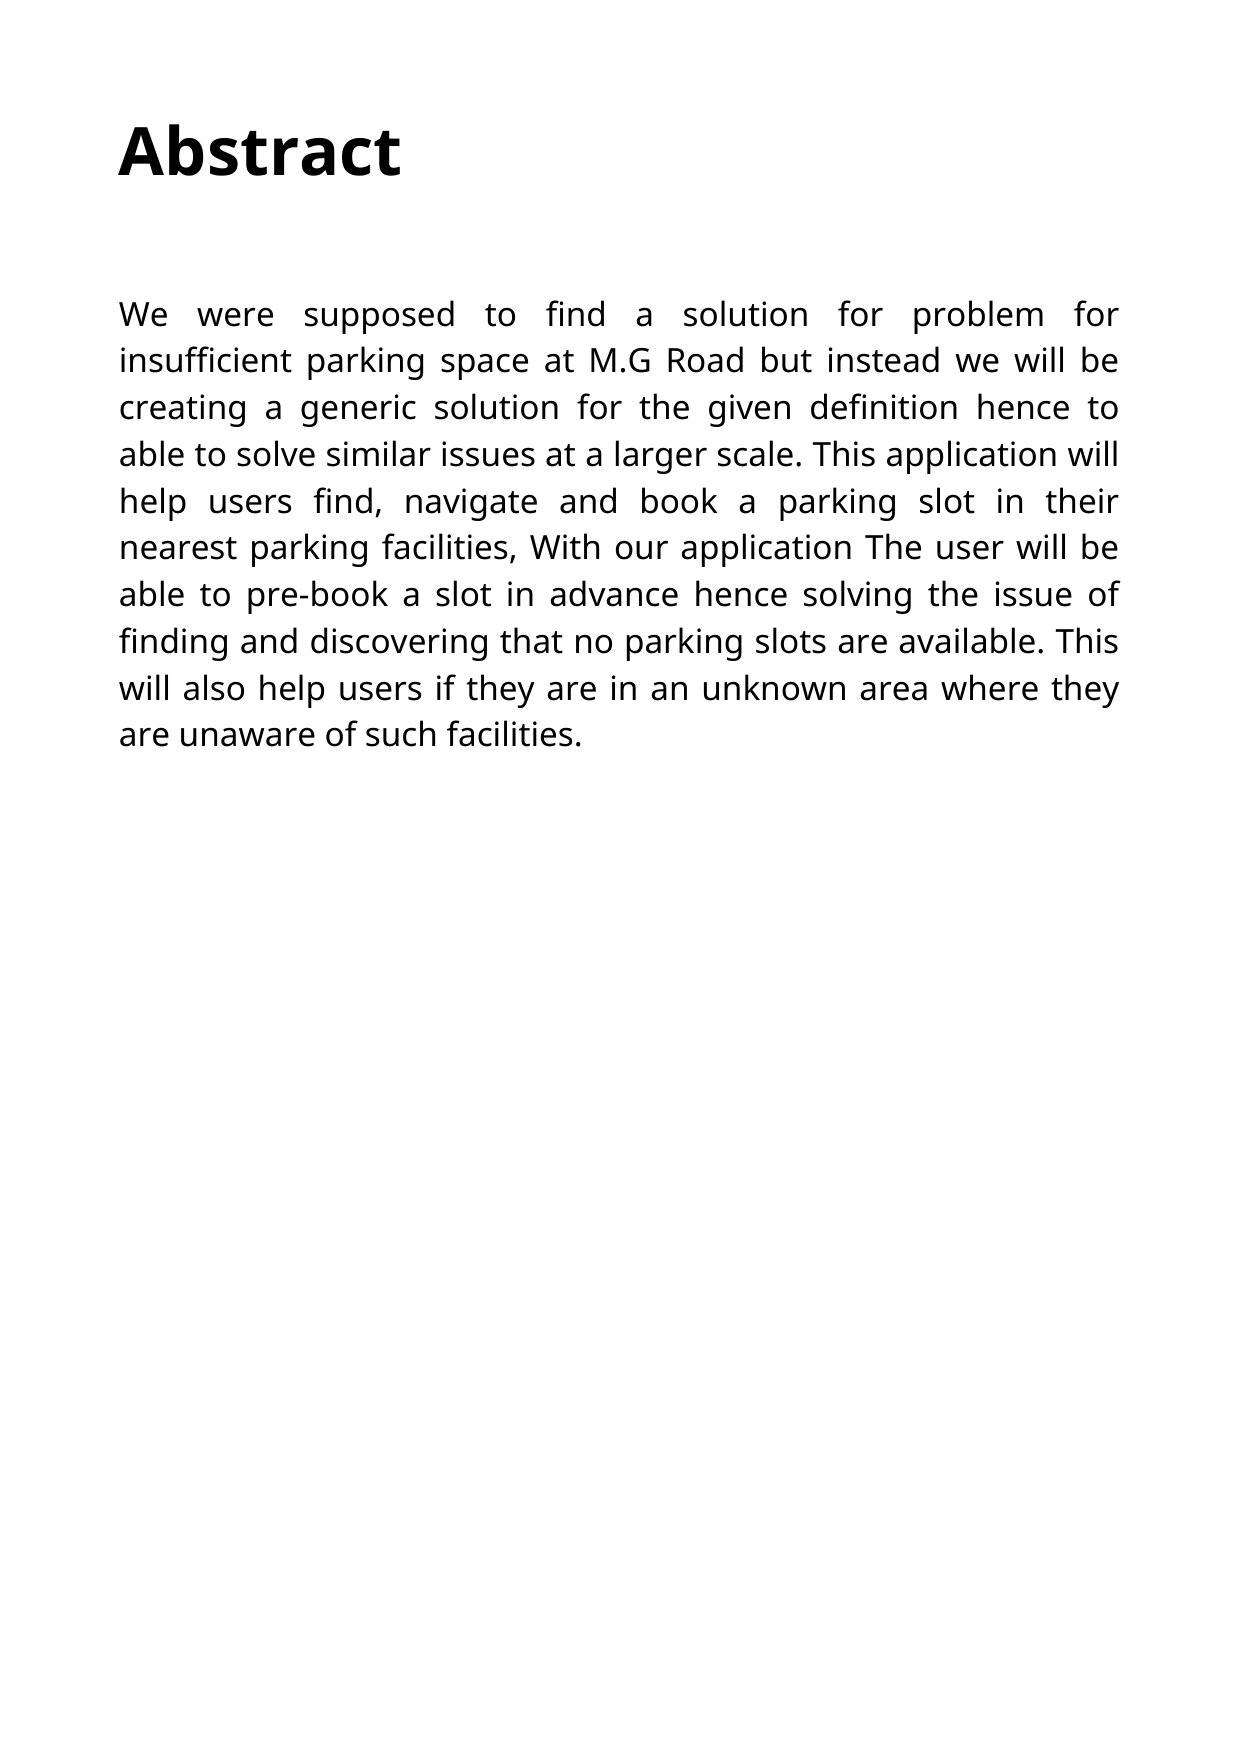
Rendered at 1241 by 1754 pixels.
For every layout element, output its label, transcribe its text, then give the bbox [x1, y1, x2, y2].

text Abstract [119, 104, 1121, 194]
text We were supposed to find a solution for problem for insufficient parking space at M.G Road but instead we will be creating a generic solution for the given definition hence to able to solve similar issues at a larger scale. This application will help users find, navigate and book a parking slot in their nearest parking facilities, With our application The user will be able to pre-book a slot in advance hence solving the issue of finding and discovering that no parking slots are available. This will also help users if they are in an unknown area where they are unaware of such facilities. [119, 290, 1121, 757]
